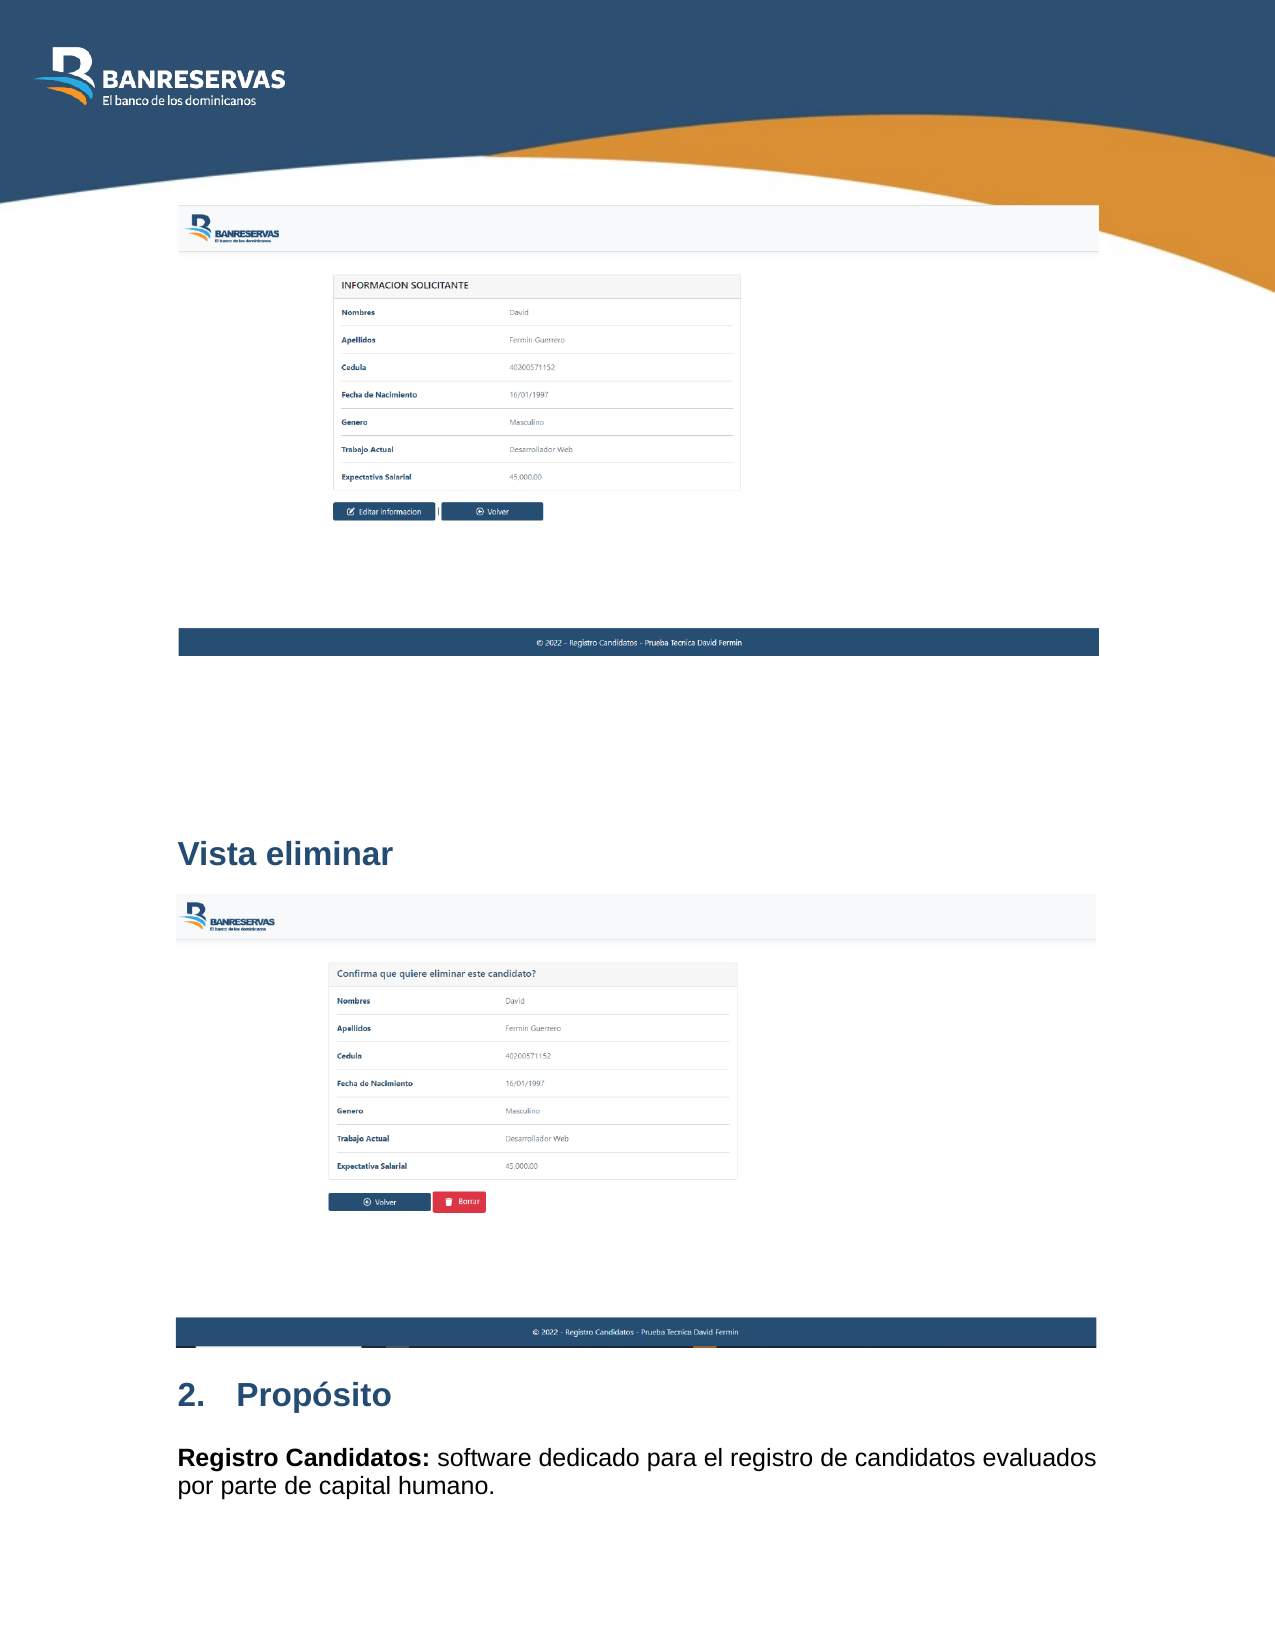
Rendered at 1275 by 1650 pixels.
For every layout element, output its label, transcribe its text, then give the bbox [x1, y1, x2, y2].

subtitle Vista eliminar [177, 834, 1098, 872]
subtitle Propósito [177, 1375, 1098, 1413]
picture [175, 894, 1097, 1348]
picture [0, 0, 1275, 656]
text Registro Candidatos: software dedicado para el registro de candidatos evaluados por parte de capital humano. [177, 1442, 1098, 1500]
